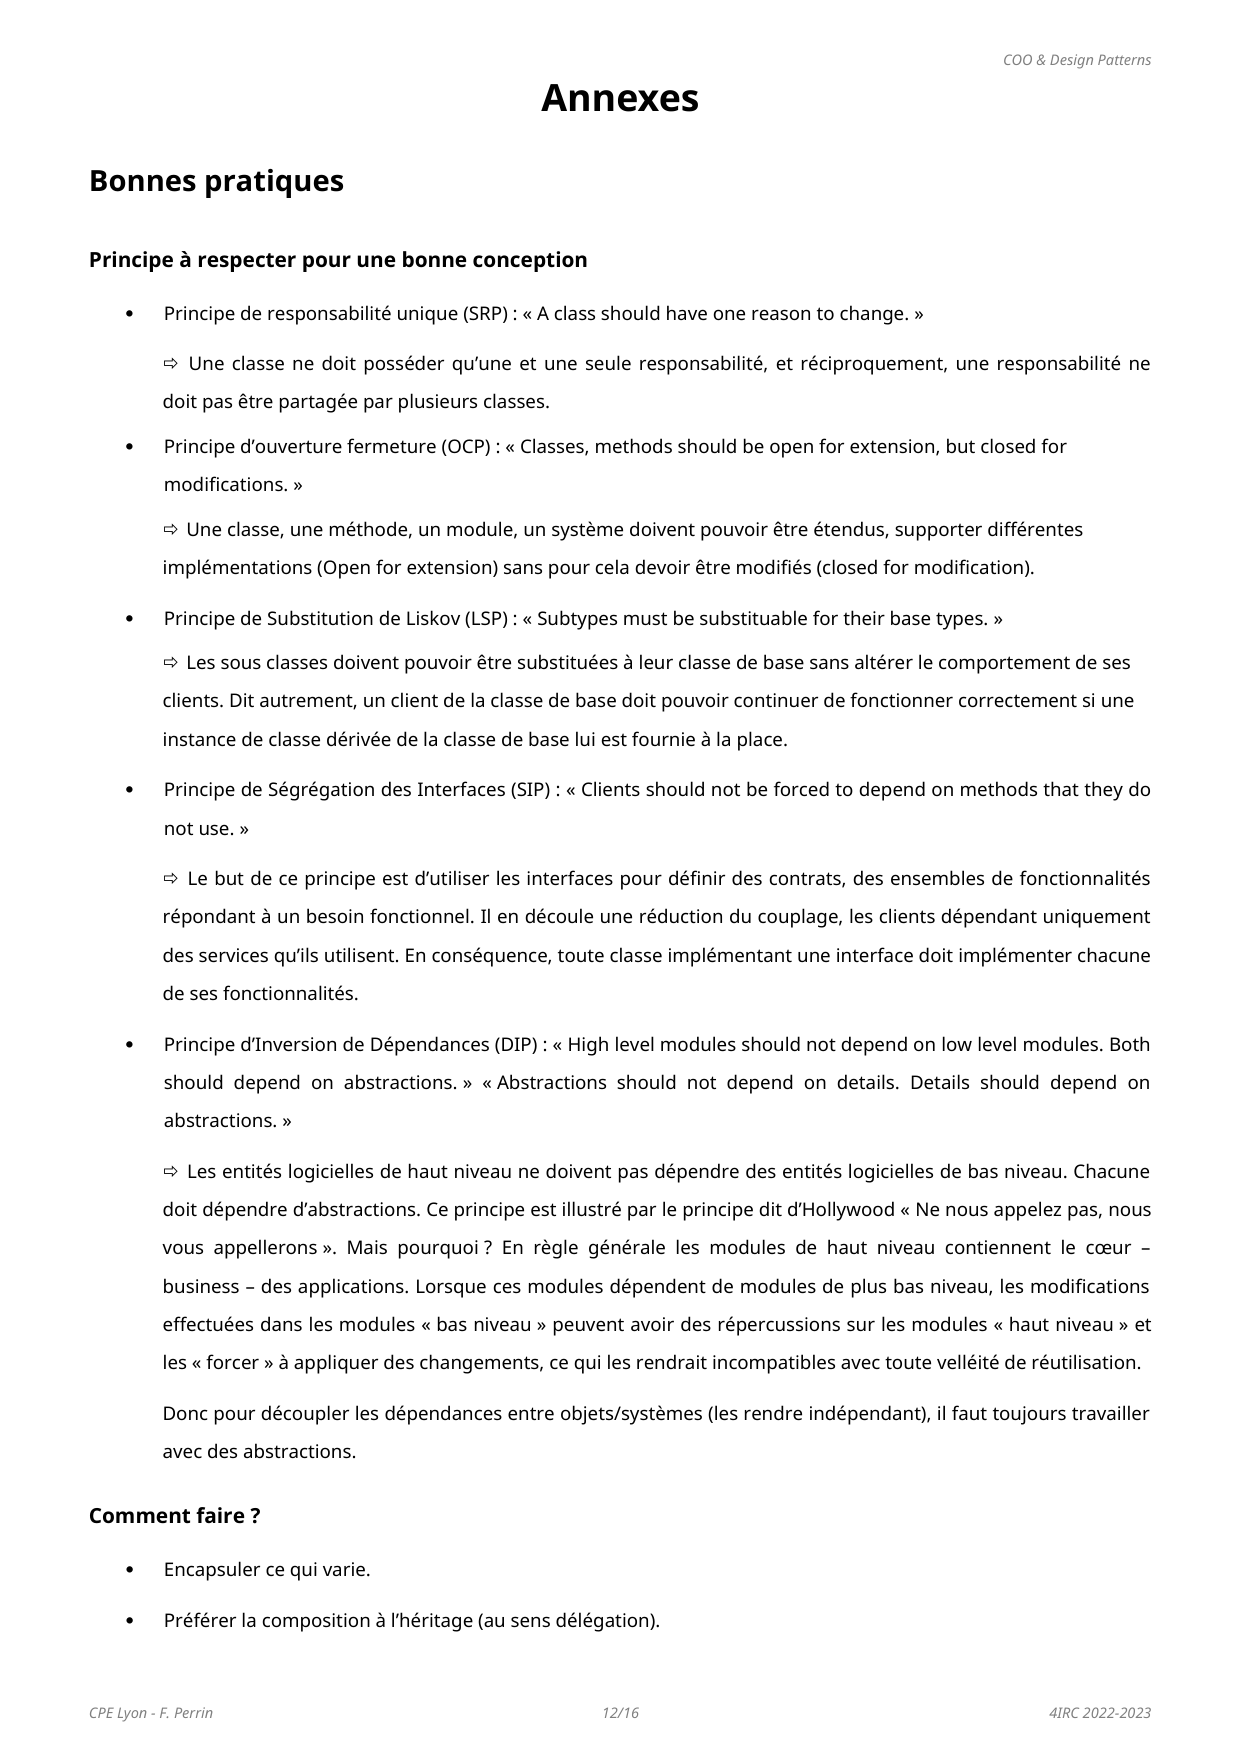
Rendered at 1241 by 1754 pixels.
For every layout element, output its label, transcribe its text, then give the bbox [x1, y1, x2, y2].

list Le but de ce principe est d’utiliser les interfaces pour définir des contrats, des ensembles de fonctionnalités répondant à un besoin fonctionnel. Il en découle une réduction du couplage, les clients dépendant uniquement des services qu’ils utilisent. En conséquence, toute classe implémentant une interface doit implémenter chacune de ses fonctionnalités. [162, 866, 1152, 1006]
text Principe de Substitution de Liskov (LSP) : « Subtypes must be substituable for their base types. » [126, 605, 1152, 631]
list Donc pour découpler les dépendances entre objets/systèmes (les rendre indépendant), il faut toujours travailler avec des abstractions. [162, 1400, 1152, 1464]
subtitle Comment faire ? [89, 1502, 1152, 1530]
subtitle Bonnes pratiques [89, 160, 1152, 200]
text Principe de Ségrégation des Interfaces (SIP) : « Clients should not be forced to depend on methods that they do not use. » [126, 777, 1152, 840]
text Préférer la composition à l’héritage (au sens délégation). [126, 1607, 1152, 1633]
text Principe d’Inversion de Dépendances (DIP) : « High level modules should not depend on low level modules. Both should depend on abstractions. » « Abstractions should not depend on details. Details should depend on abstractions. » [126, 1031, 1152, 1133]
list Une classe ne doit posséder qu’une et une seule responsabilité, et réciproquement, une responsabilité ne doit pas être partagée par plusieurs classes. [162, 351, 1152, 414]
list Les entités logicielles de haut niveau ne doivent pas dépendre des entités logicielles de bas niveau. Chacune doit dépendre d’abstractions. Ce principe est illustré par le principe dit d’Hollywood « Ne nous appelez pas, nous vous appellerons ». Mais pourquoi ? En règle générale les modules de haut niveau contiennent le cœur – business – des applications. Lorsque ces modules dépendent de modules de plus bas niveau, les modifications effectuées dans les modules « bas niveau » peuvent avoir des répercussions sur les modules « haut niveau » et les « forcer » à appliquer des changements, ce qui les rendrait incompatibles avec toute velléité de réutilisation. [162, 1158, 1152, 1375]
text Encapsuler ce qui varie. [126, 1557, 1152, 1582]
subtitle Annexes [89, 71, 1152, 122]
subtitle Principe à respecter pour une bonne conception [89, 245, 1152, 273]
text Principe d’ouverture fermeture (OCP) : « Classes, methods should be open for extension, but closed for modifications. » [126, 433, 1152, 497]
list Les sous classes doivent pouvoir être substituées à leur classe de base sans altérer le comportement de ses clients. Dit autrement, un client de la classe de base doit pouvoir continuer de fonctionner correctement si une instance de classe dérivée de la classe de base lui est fournie à la place. [162, 649, 1152, 751]
list Une classe, une méthode, un module, un système doivent pouvoir être étendus, supporter différentes implémentations (Open for extension) sans pour cela devoir être modifiés (closed for modification). [162, 516, 1152, 580]
text Principe de responsabilité unique (SRP) : « A class should have one reason to change. » [126, 300, 1152, 325]
